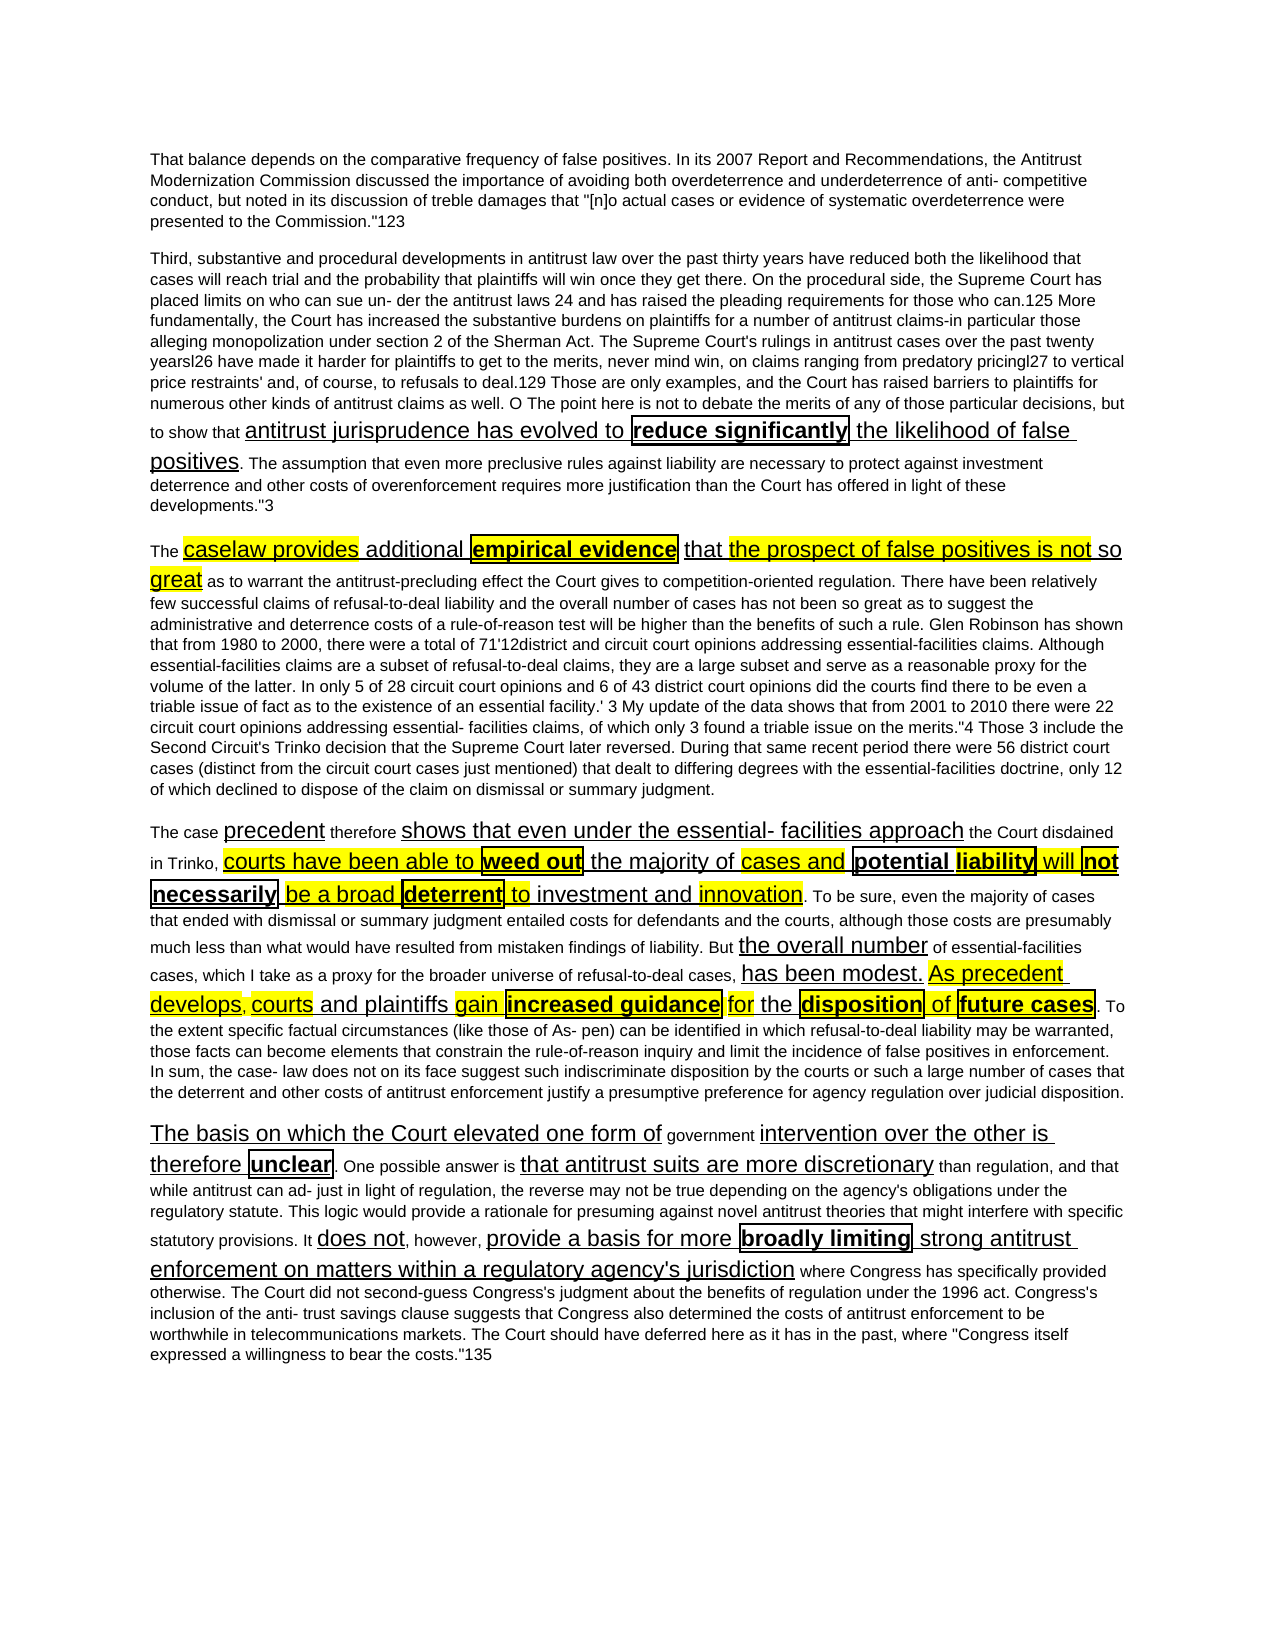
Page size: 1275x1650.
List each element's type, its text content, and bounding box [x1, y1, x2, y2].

text The basis on which the Court elevated one form of government intervention over the other is therefore unclear. One possible answer is that antitrust suits are more discretionary than regulation, and that while antitrust can ad- just in light of regulation, the reverse may not be true depending on the agency's obligations under the regulatory statute. This logic would provide a rationale for presuming against novel antitrust theories that might interfere with specific statutory provisions. It does not, however, provide a basis for more broadly limiting strong antitrust enforcement on matters within a regulatory agency's jurisdiction where Congress has specifically provided otherwise. The Court did not second-guess Congress's judgment about the benefits of regulation under the 1996 act. Congress's inclusion of the anti- trust savings clause suggests that Congress also determined the costs of antitrust enforcement to be worthwhile in telecommunications markets. The Court should have deferred here as it has in the past, where "Congress itself expressed a willingness to bear the costs."135 [150, 1120, 1125, 1364]
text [150, 150, 1125, 231]
text Third, substantive and procedural developments in antitrust law over the past thirty years have reduced both the likelihood that cases will reach trial and the probability that plaintiffs will win once they get there. On the procedural side, the Supreme Court has placed limits on who can sue un- der the antitrust laws 24 and has raised the pleading requirements for those who can.125 More fundamentally, the Court has increased the substantive burdens on plaintiffs for a number of antitrust claims-in particular those alleging monopolization under section 2 of the Sherman Act. The Supreme Court's rulings in antitrust cases over the past twenty yearsl26 have made it harder for plaintiffs to get to the merits, never mind win, on claims ranging from predatory pricingl27 to vertical price restraints' and, of course, to refusals to deal.129 Those are only examples, and the Court has raised barriers to plaintiffs for numerous other kinds of antitrust claims as well. O The point here is not to debate the merits of any of those particular decisions, but to show that antitrust jurisprudence has evolved to reduce significantly the likelihood of false positives. The assumption that even more preclusive rules against liability are necessary to protect against investment deterrence and other costs of overenforcement requires more justification than the Court has offered in light of these developments."3 [150, 249, 1125, 515]
text The caselaw provides additional empirical evidence that the prospect of false positives is not so great as to warrant the antitrust-precluding effect the Court gives to competition-oriented regulation. There have been relatively few successful claims of refusal-to-deal liability and the overall number of cases has not been so great as to suggest the administrative and deterrence costs of a rule-of-reason test will be higher than the benefits of such a rule. Glen Robinson has shown that from 1980 to 2000, there were a total of 71'12district and circuit court opinions addressing essential-facilities claims. Although essential-facilities claims are a subset of refusal-to-deal claims, they are a large subset and serve as a reasonable proxy for the volume of the latter. In only 5 of 28 circuit court opinions and 6 of 43 district court opinions did the courts find there to be even a triable issue of fact as to the existence of an essential facility.' 3 My update of the data shows that from 2001 to 2010 there were 22 circuit court opinions addressing essential- facilities claims, of which only 3 found a triable issue on the merits."4 Those 3 include the Second Circuit's Trinko decision that the Supreme Court later reversed. During that same recent period there were 56 district court cases (distinct from the circuit court cases just mentioned) that dealt to differing degrees with the essential-facilities doctrine, only 12 of which declined to dispose of the claim on dismissal or summary judgment. [150, 533, 1125, 799]
text The case precedent therefore shows that even under the essential- facilities approach the Court disdained in Trinko, courts have been able to weed out the majority of cases and potential liability will not necessarily be a broad deterrent to investment and innovation. To be sure, even the majority of cases that ended with dismissal or summary judgment entailed costs for defendants and the courts, although those costs are presumably much less than what would have resulted from mistaken findings of liability. But the overall number of essential-facilities cases, which I take as a proxy for the broader universe of refusal-to-deal cases, has been modest. As precedent develops, courts and plaintiffs gain increased guidance for the disposition of future cases. To the extent specific factual circumstances (like those of As- pen) can be identified in which refusal-to-deal liability may be warranted, those facts can become elements that constrain the rule-of-reason inquiry and limit the incidence of false positives in enforcement. In sum, the case- law does not on its face suggest such indiscriminate disposition by the courts or such a large number of cases that the deterrent and other costs of antitrust enforcement justify a presumptive preference for agency regulation over judicial disposition. [150, 817, 1125, 1102]
